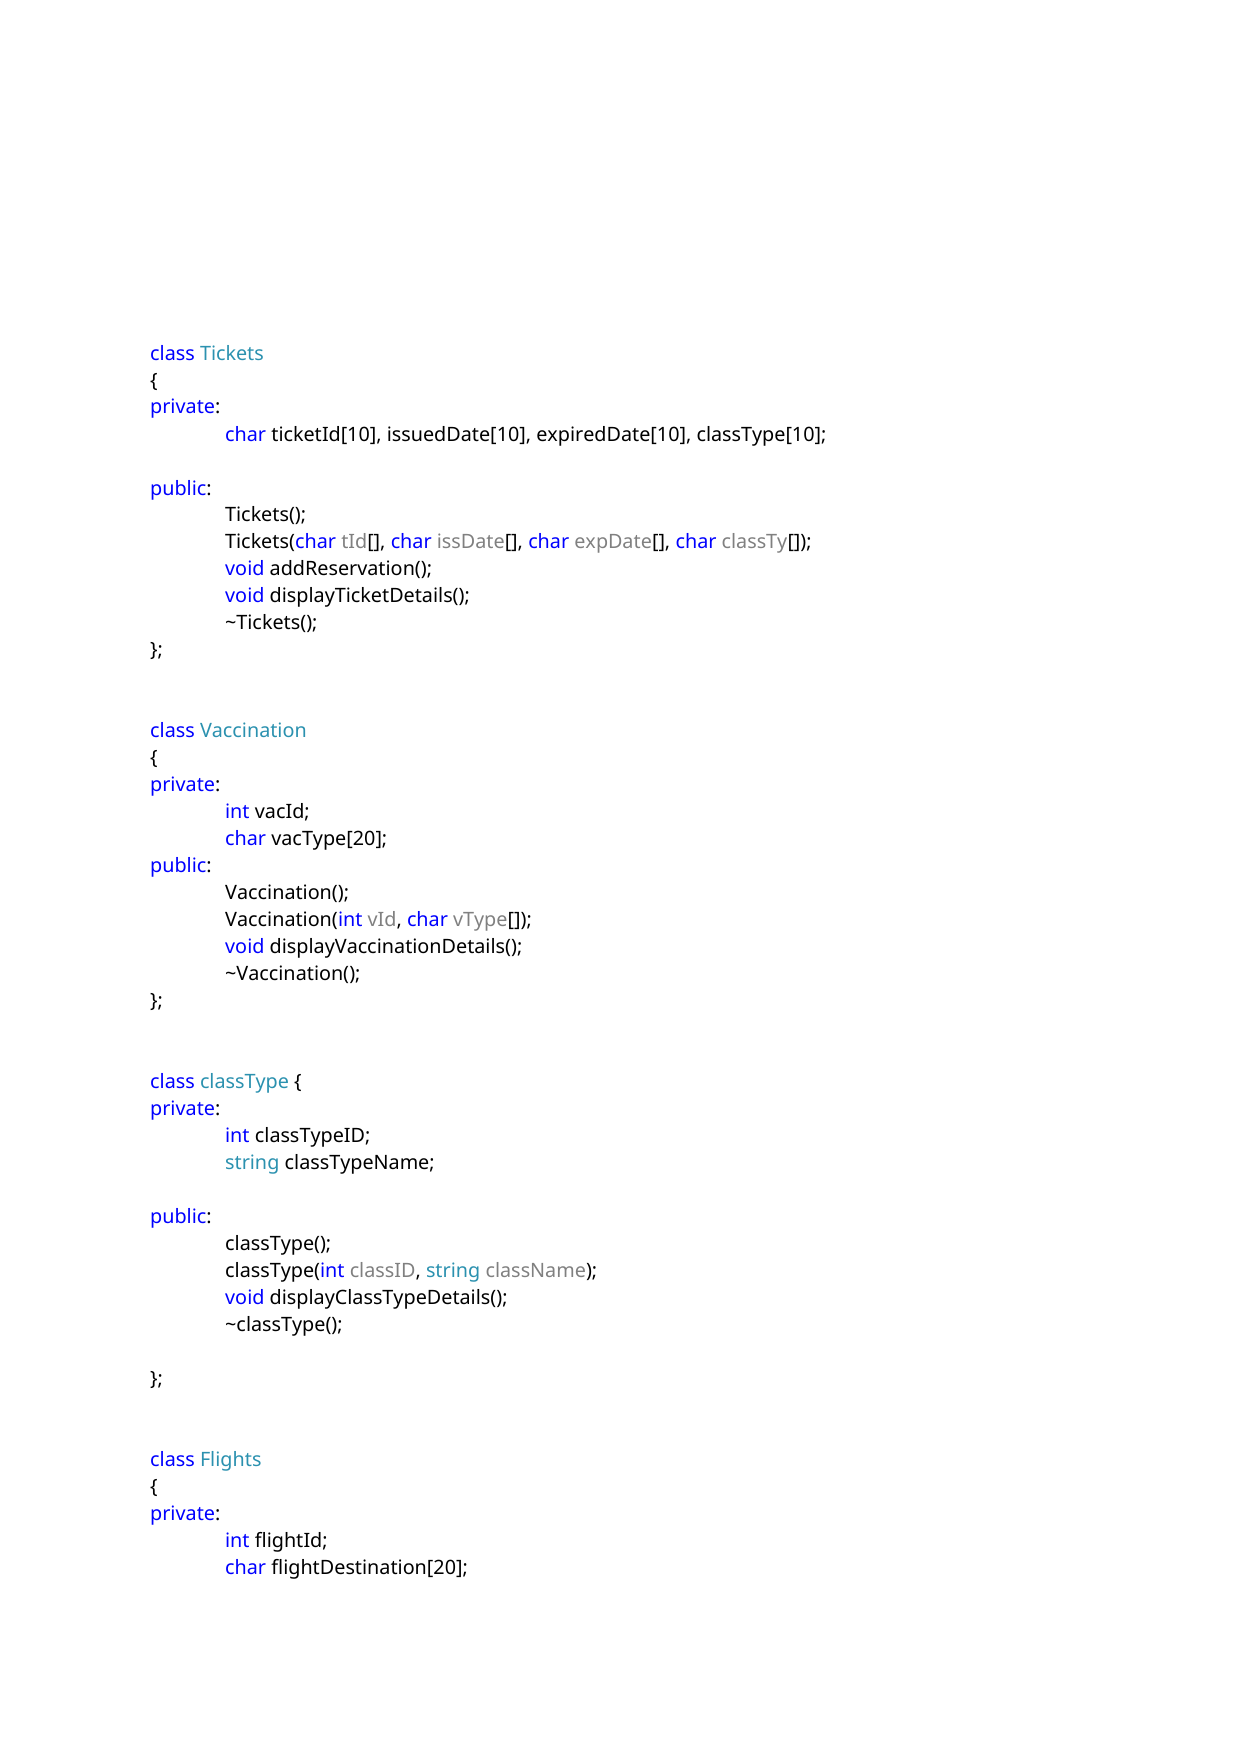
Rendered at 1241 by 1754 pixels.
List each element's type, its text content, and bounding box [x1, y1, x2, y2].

text ~Vaccination(); [150, 959, 1090, 986]
text void displayClassTypeDetails(); [150, 1283, 1090, 1310]
text int vacId; [150, 797, 1090, 824]
text void displayTicketDetails(); [150, 582, 1090, 609]
text ~Tickets(); [150, 609, 1090, 636]
text classType(); [150, 1229, 1090, 1256]
text class Flights [150, 1445, 1090, 1472]
text private: [150, 1094, 1090, 1121]
text }; [150, 1364, 1090, 1391]
text class Vaccination [150, 717, 1090, 743]
text Tickets(char tId[], char issDate[], char expDate[], char classTy[]); [150, 528, 1090, 555]
text char flightDestination[20]; [150, 1553, 1090, 1580]
text public: [150, 851, 1090, 878]
text string classTypeName; [150, 1148, 1090, 1175]
text public: [150, 1202, 1090, 1229]
text class classType { [150, 1067, 1090, 1094]
text void displayVaccinationDetails(); [150, 932, 1090, 959]
text { [150, 366, 1090, 393]
text int flightId; [150, 1526, 1090, 1553]
text private: [150, 393, 1090, 420]
text Vaccination(int vId, char vType[]); [150, 905, 1090, 932]
text void addReservation(); [150, 555, 1090, 582]
text public: [150, 474, 1090, 501]
text { [150, 1472, 1090, 1499]
text ~classType(); [150, 1310, 1090, 1337]
text char vacType[20]; [150, 824, 1090, 851]
text }; [150, 636, 1090, 663]
text classType(int classID, string className); [150, 1256, 1090, 1283]
text }; [150, 986, 1090, 1013]
text Tickets(); [150, 501, 1090, 528]
text Vaccination(); [150, 878, 1090, 905]
text class Tickets [150, 339, 1090, 366]
text private: [150, 1499, 1090, 1526]
text private: [150, 771, 1090, 797]
text int classTypeID; [150, 1121, 1090, 1148]
text { [150, 743, 1090, 771]
text char ticketId[10], issuedDate[10], expiredDate[10], classType[10]; [150, 420, 1090, 447]
